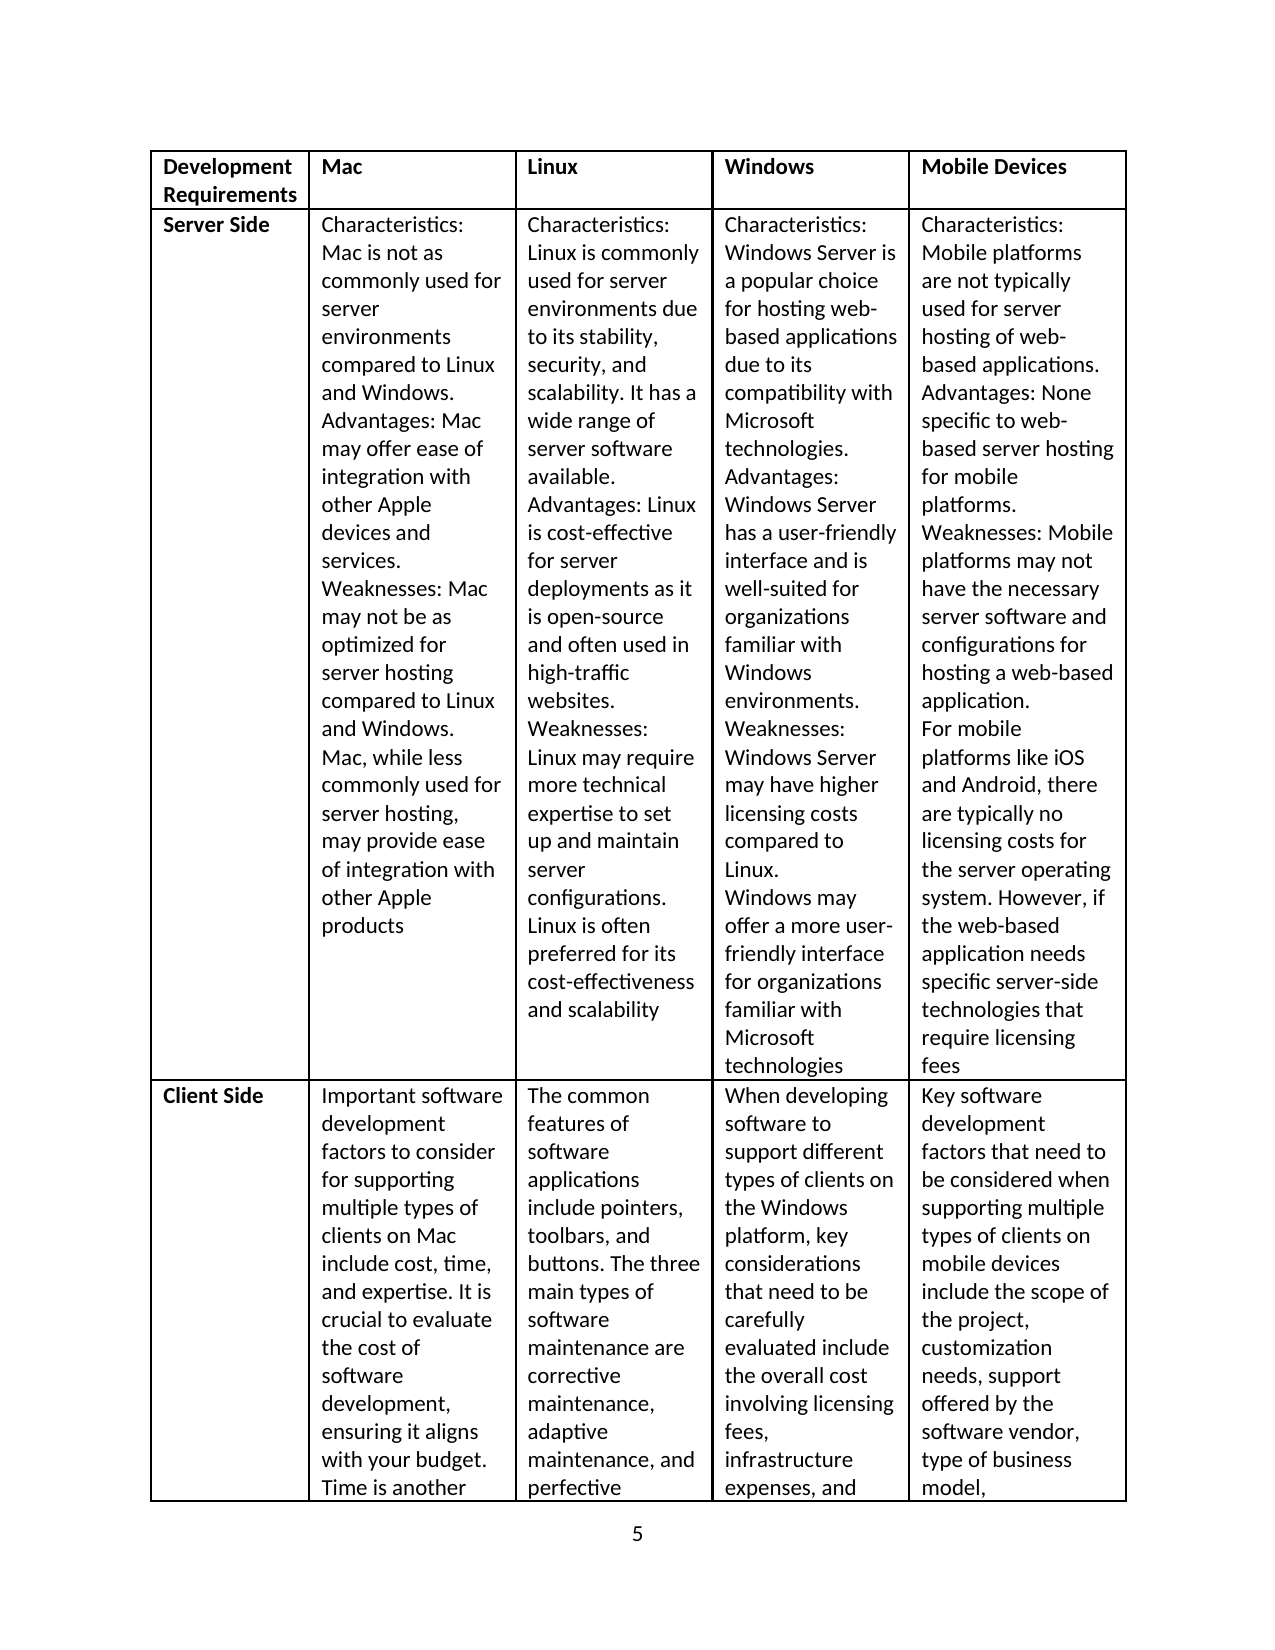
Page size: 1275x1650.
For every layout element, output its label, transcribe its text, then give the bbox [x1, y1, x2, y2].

table_cell Client Side [152, 1081, 308, 1500]
table_header Linux [517, 152, 711, 208]
table_cell Characteristics: Mobile platforms are not typically used for server hosting of web-based applications. Advantages: None specific to web-based server hosting for mobile platforms. Weaknesses: Mobile platforms may not have the necessary server software and configurations for hosting a web-based application. For mobile platforms like iOS and Android, there are typically no licensing costs for the server operating system. However, if the web-based application needs specific server-side technologies that require licensing fees [910, 210, 1125, 1079]
table_cell When developing software to support different types of clients on the Windows platform, key considerations that need to be carefully evaluated include the overall cost involving licensing fees, infrastructure expenses, and personnel salaries; the timeline required for gathering requirements from various clients, completing development and testing cycles, deploying the software, and maintaining it over its lifetime; and the expertise necessary in areas such as the chosen programming languages and frameworks, the Windows development environment, security and performance best practices, understanding diverse client domains, and planning for future compatibility, integrations, and upgrades as client needs evolve. [714, 1081, 908, 1500]
table_cell Key software development factors that need to be considered when supporting multiple types of clients on mobile devices include the scope of the project, customization needs, support offered by the software vendor, type of business model, development platform, device compatibility, app functionalities, security, testing, hosting, maintenance, and the expertise of the development team. These factors can influence the total cost, time, and expertise required for successful mobile app development. [910, 1081, 1125, 1500]
table_header Mac [310, 152, 515, 208]
table_cell Important software development factors to consider for supporting multiple types of clients on Mac include cost, time, and expertise. It is crucial to evaluate the cost of software development, ensuring it aligns with your budget. Time is another key factor, as efficient development processes can lead to quicker deployment. Additionally, expertise plays a vital role in ensuring the quality and success of the software project. By considering these factors, you can make informed decisions when developing software for various clients on Mac. [310, 1081, 515, 1500]
table_cell Characteristics: Mac is not as commonly used for server environments compared to Linux and Windows. Advantages: Mac may offer ease of integration with other Apple devices and services. Weaknesses: Mac may not be as optimized for server hosting compared to Linux and Windows. Mac, while less commonly used for server hosting, may provide ease of integration with other Apple products [310, 210, 515, 1079]
table_cell The common features of software applications include pointers, toolbars, and buttons. The three main types of software maintenance are corrective maintenance, adaptive maintenance, and perfective maintenance. When supporting multiple types of clients on a Linux platform, key software development factors to consider are cost, time, expertise, compatibility, scalability, security, and user experience. [517, 1081, 711, 1500]
table_cell Characteristics: Linux is commonly used for server environments due to its stability, security, and scalability. It has a wide range of server software available. Advantages: Linux is cost-effective for server deployments as it is open-source and often used in high-traffic websites. Weaknesses: Linux may require more technical expertise to set up and maintain server configurations. Linux is often preferred for its cost-effectiveness and scalability [517, 210, 711, 1079]
table_header Windows [714, 152, 908, 208]
table_header Development Requirements [152, 152, 308, 208]
table_header Mobile Devices [910, 152, 1125, 208]
table_cell Server Side [152, 210, 308, 1079]
table_cell Characteristics: Windows Server is a popular choice for hosting web-based applications due to its compatibility with Microsoft technologies. Advantages: Windows Server has a user-friendly interface and is well-suited for organizations familiar with Windows environments. Weaknesses: Windows Server may have higher licensing costs compared to Linux. Windows may offer a more user-friendly interface for organizations familiar with Microsoft technologies [714, 210, 908, 1079]
